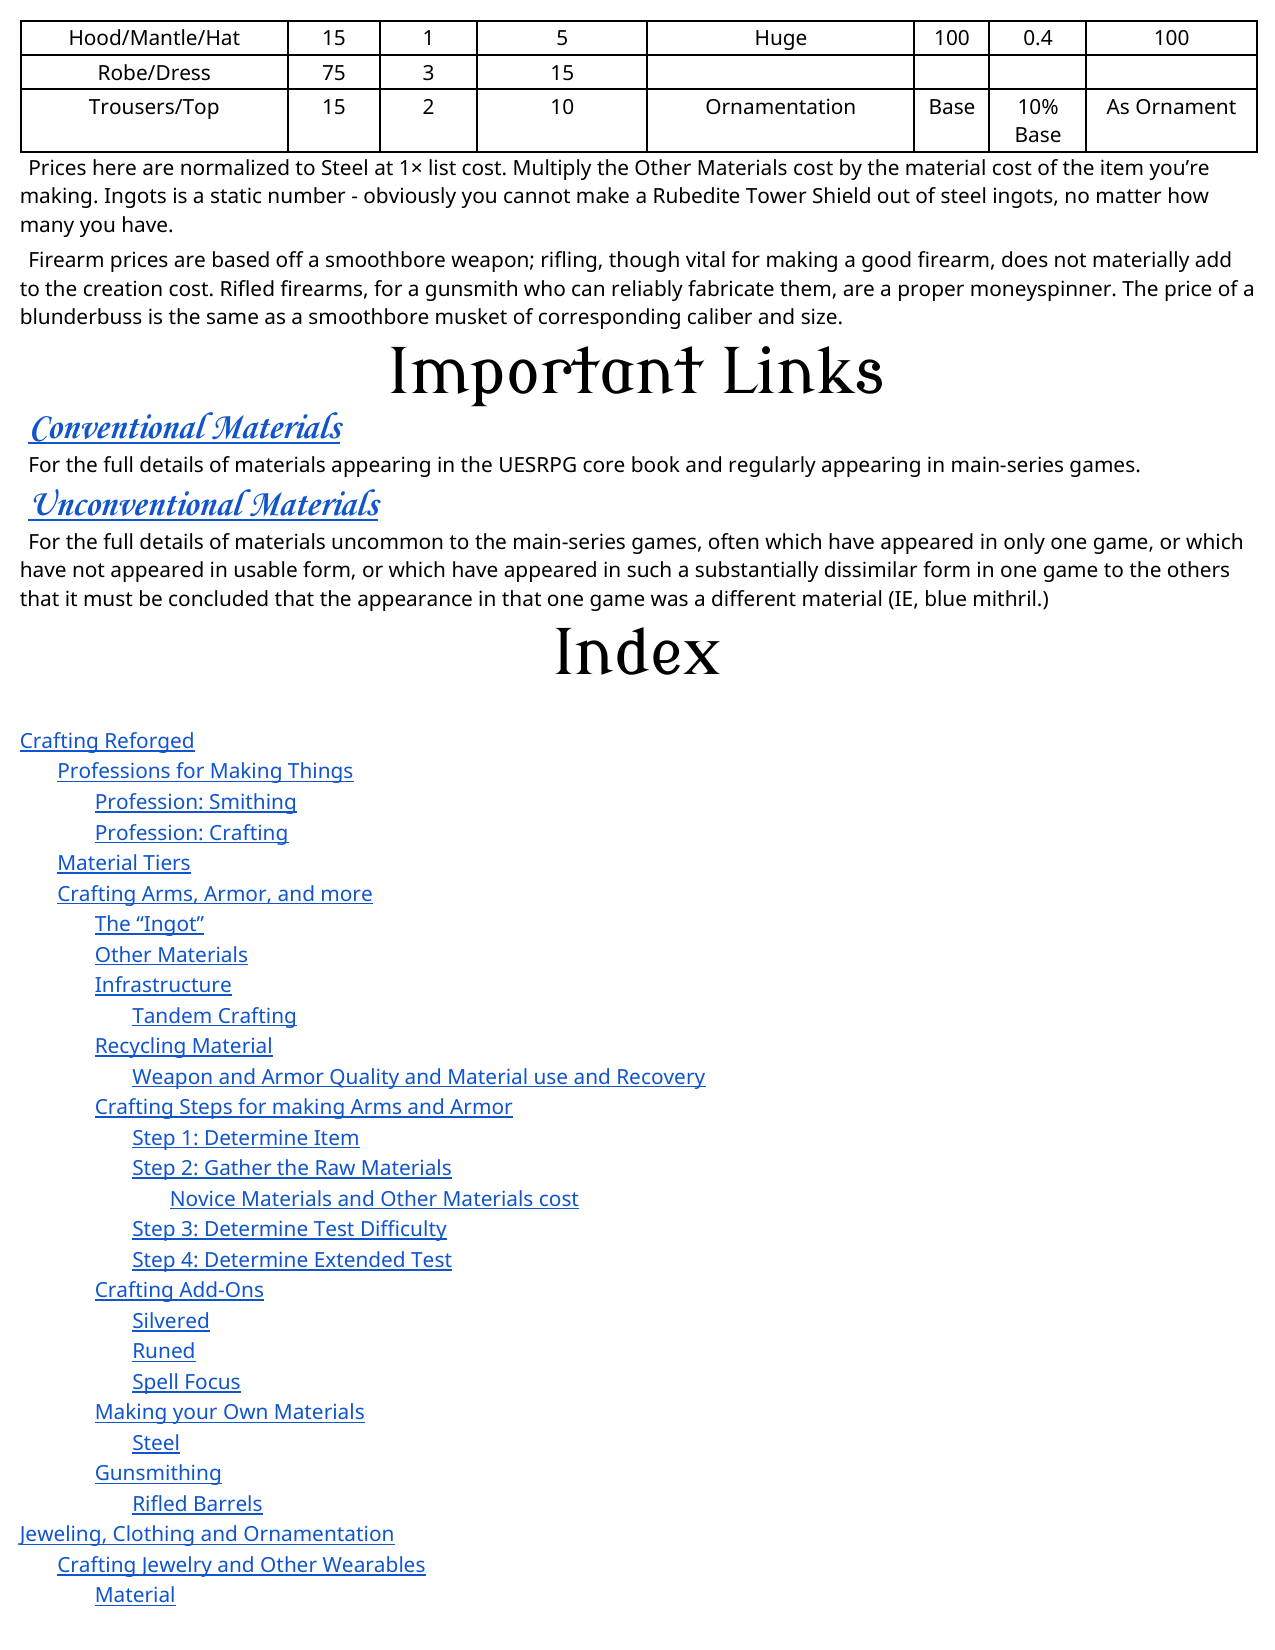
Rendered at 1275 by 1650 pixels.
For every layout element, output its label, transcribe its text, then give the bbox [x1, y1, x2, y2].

table_cell 100 [915, 22, 988, 54]
table_cell [1087, 56, 1256, 88]
table_cell As Ornament [1087, 90, 1256, 151]
table_cell Ornamentation [648, 90, 913, 151]
table_cell 1 [381, 22, 476, 54]
subtitle Conventional Materials [19, 409, 1256, 450]
table_cell 0.4 [990, 22, 1085, 54]
subtitle Important Links [19, 338, 1256, 409]
text For the full details of materials uncommon to the main-series games, often which have appeared in only one game, or which have not appeared in usable form, or which have appeared in such a substantially dissimilar form in one game to the others that it must be concluded that the appearance in that one game was a different material (IE, blue mithril.) [19, 527, 1256, 612]
table_cell 2 [381, 90, 476, 151]
table_cell 75 [289, 56, 379, 88]
table_cell Base [915, 90, 988, 151]
table_cell 10% Base [990, 90, 1085, 151]
table_cell 15 [289, 90, 379, 151]
table_cell 3 [381, 56, 476, 88]
table_cell [990, 56, 1085, 88]
subtitle Index [19, 619, 1256, 690]
text Firearm prices are based off a smoothbore weapon; rifling, though vital for making a good firearm, does not materially add to the creation cost. Rifled firearms, for a gunsmith who can reliably fabricate them, are a proper moneyspinner. The price of a blunderbuss is the same as a smoothbore musket of corresponding caliber and size. [19, 245, 1256, 331]
table_cell 15 [478, 56, 646, 88]
table_cell Robe/Dress [22, 56, 287, 88]
text Prices here are normalized to Steel at 1× list cost. Multiply the Other Materials cost by the material cost of the item you’re making. Ingots is a static number - obviously you cannot make a Rubedite Tower Shield out of steel ingots, no matter how many you have. [19, 153, 1256, 238]
table_cell 100 [1087, 22, 1256, 54]
table_cell 10 [478, 90, 646, 151]
subtitle Unconventional Materials [19, 486, 1256, 527]
text For the full details of materials appearing in the UESRPG core book and regularly appearing in main-series games. [19, 450, 1256, 478]
table_cell 5 [478, 22, 646, 54]
table_cell Huge [648, 22, 913, 54]
table_cell Hood/Mantle/Hat [22, 22, 287, 54]
table_cell Trousers/Top [22, 90, 287, 151]
table_cell [915, 56, 988, 88]
table_cell 15 [289, 22, 379, 54]
table_cell [648, 56, 913, 88]
